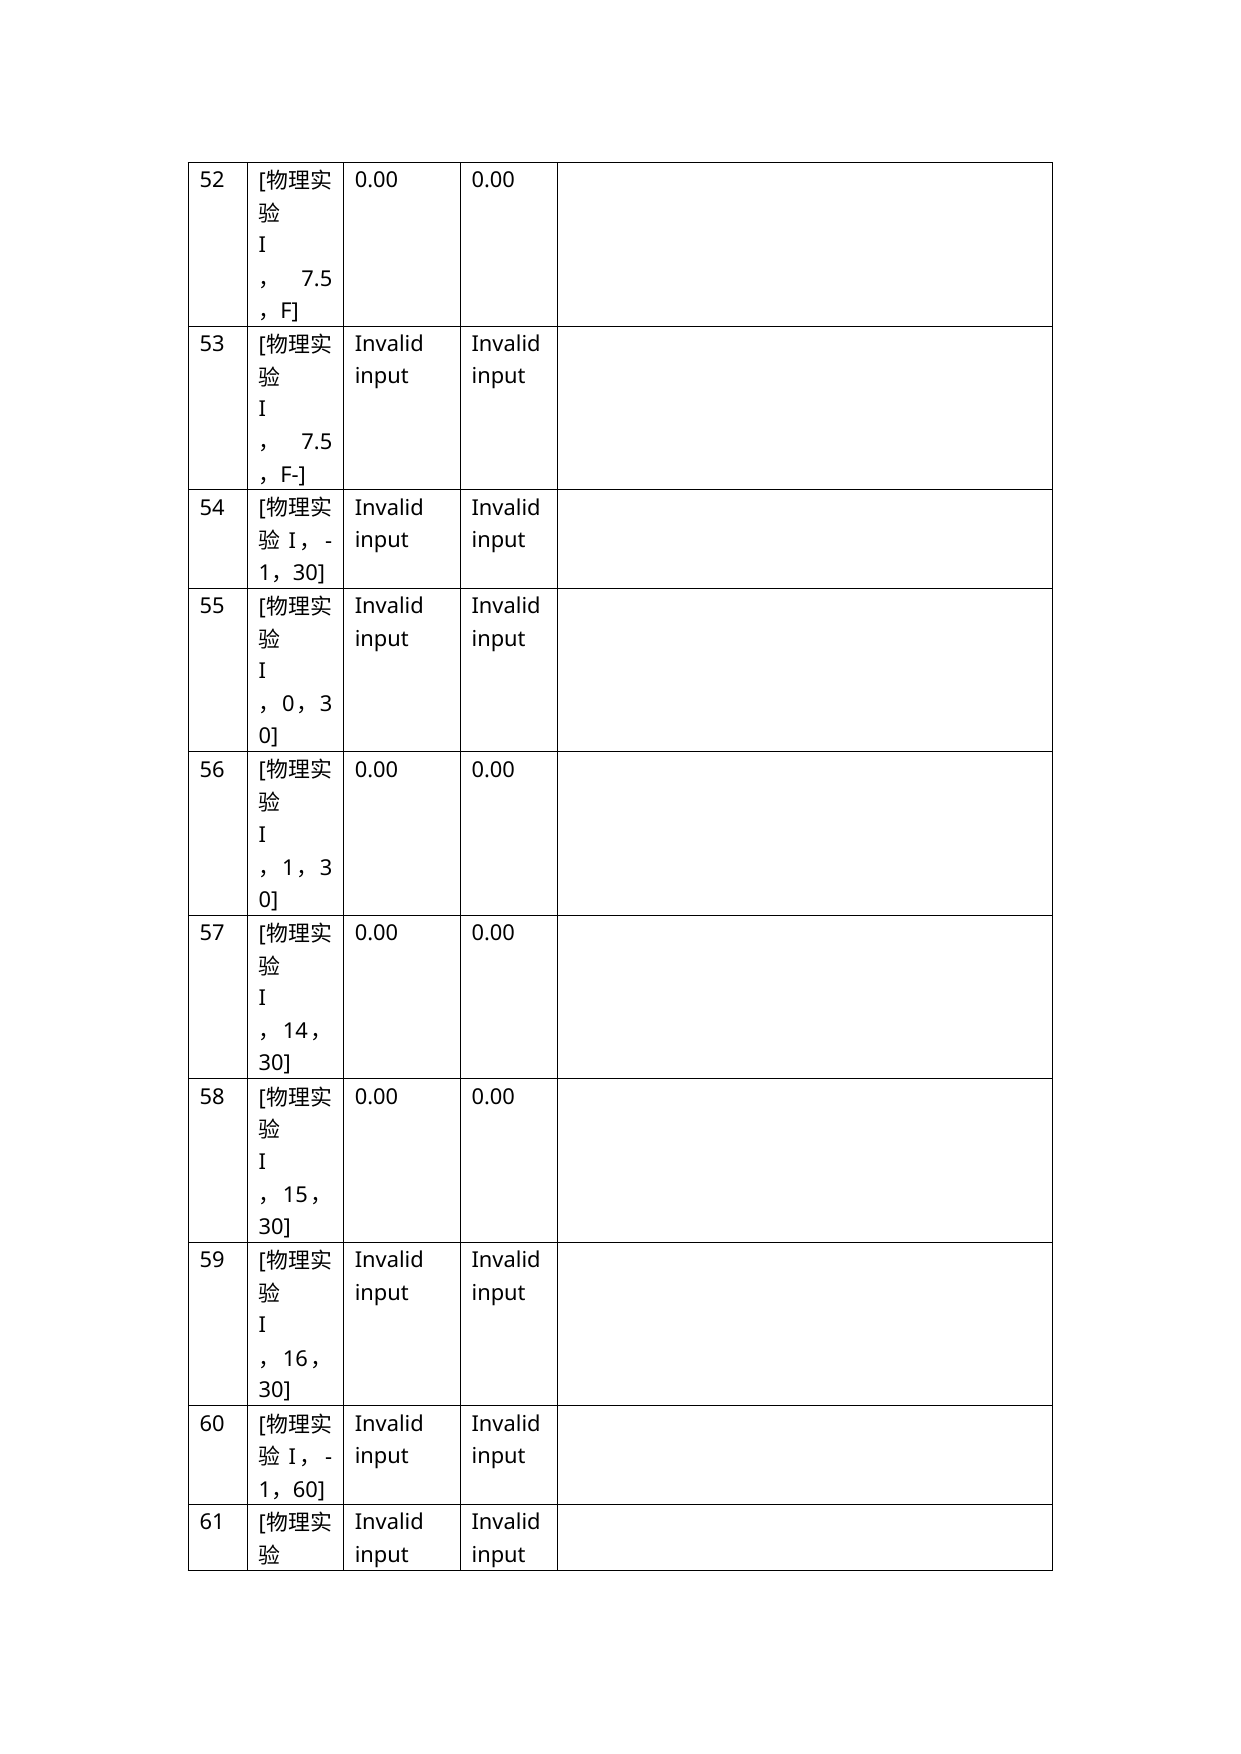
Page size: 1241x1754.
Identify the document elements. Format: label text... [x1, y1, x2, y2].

table_cell [物理实验I，7.5，F] [248, 163, 343, 326]
table_cell [558, 490, 1052, 588]
table_cell [558, 163, 1052, 326]
table_cell [558, 1406, 1052, 1504]
table_cell 0.00 [461, 1079, 557, 1242]
table_cell 0.00 [461, 163, 557, 326]
table_cell 53 [189, 327, 247, 489]
table_cell Invalid input [344, 1406, 460, 1504]
table_cell 52 [189, 163, 247, 326]
table_cell [558, 327, 1052, 489]
table_cell 59 [189, 1243, 247, 1405]
table_cell [物理实验I，16，30] [248, 1243, 343, 1405]
table_cell [558, 1243, 1052, 1405]
table_cell Invalid input [461, 1505, 557, 1570]
table_cell [558, 589, 1052, 751]
table_cell 0.00 [461, 916, 557, 1078]
table_cell Invalid input [344, 327, 460, 489]
table_cell 54 [189, 490, 247, 588]
table_cell 0.00 [344, 163, 460, 326]
table_cell 61 [189, 1505, 247, 1570]
table_cell [558, 752, 1052, 915]
table_cell 0.00 [461, 752, 557, 915]
table_cell [558, 916, 1052, 1078]
table_cell [物理实验I，7.5，F-] [248, 327, 343, 489]
table_cell 0.00 [344, 916, 460, 1078]
table_cell 55 [189, 589, 247, 751]
table_cell Invalid input [461, 327, 557, 489]
table_cell 56 [189, 752, 247, 915]
table_cell Invalid input [344, 1505, 460, 1570]
table_cell Invalid input [344, 490, 460, 588]
table_cell Invalid input [461, 1406, 557, 1504]
table_cell 0.00 [344, 1079, 460, 1242]
table_cell Invalid input [461, 490, 557, 588]
table_cell [物理实验I，-1，30] [248, 490, 343, 588]
table_cell [物理实验I，0，30] [248, 589, 343, 751]
table_cell [物理实验I，0，60] [248, 1505, 343, 1570]
table_cell Invalid input [344, 1243, 460, 1405]
table_cell Invalid input [461, 1243, 557, 1405]
table_cell [物理实验I，15，30] [248, 1079, 343, 1242]
table_cell Invalid input [344, 589, 460, 751]
table_cell [物理实验I，-1，60] [248, 1406, 343, 1504]
table_cell 60 [189, 1406, 247, 1504]
table_cell Invalid input [461, 589, 557, 751]
table_cell [物理实验I，1，30] [248, 752, 343, 915]
table_cell [558, 1505, 1052, 1570]
table_cell 57 [189, 916, 247, 1078]
table_cell 0.00 [344, 752, 460, 915]
table_cell 58 [189, 1079, 247, 1242]
table_cell [558, 1079, 1052, 1242]
table_cell [物理实验I，14，30] [248, 916, 343, 1078]
